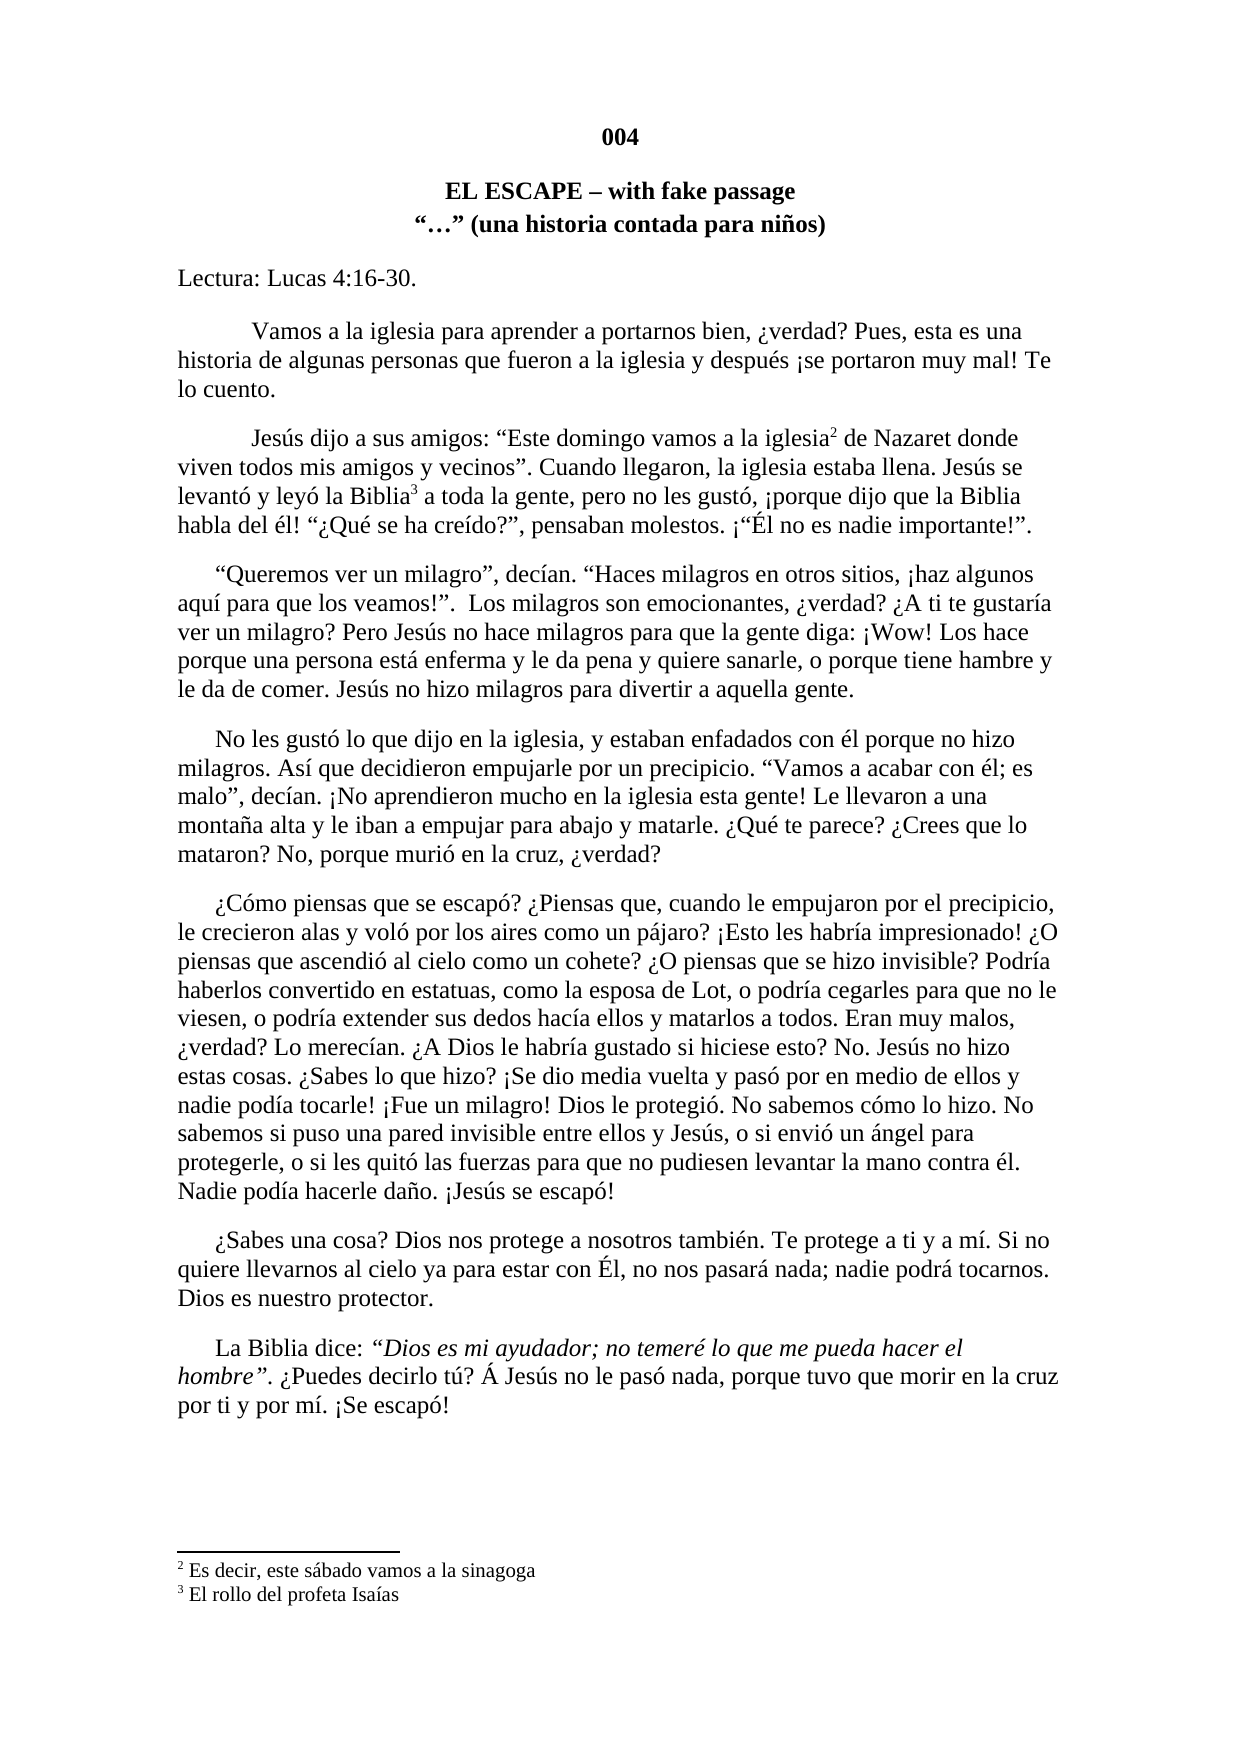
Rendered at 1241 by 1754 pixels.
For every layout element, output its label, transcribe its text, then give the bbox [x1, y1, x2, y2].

text ¿Cómo piensas que se escapó? ¿Piensas que, cuando le empujaron por el precipicio, le crecieron alas y voló por los aires como un pájaro? ¡Esto les habría impresionado! ¿O piensas que ascendió al cielo como un cohete? ¿O piensas que se hizo invisible? Podría haberlos convertido en estatuas, como la esposa de Lot, o podría cegarles para que no le viesen, o podría extender sus dedos hacía ellos y matarlos a todos. Eran muy malos, ¿verdad? Lo merecían. ¿A Dios le habría gustado si hiciese esto? No. Jesús no hizo estas cosas. ¿Sabes lo que hizo? ¡Se dio media vuelta y pasó por en medio de ellos y nadie podía tocarle! ¡Fue un milagro! Dios le protegió. No sabemos cómo lo hizo. No sabemos si puso una pared invisible entre ellos y Jesús, o si envió un ángel para protegerle, o si les quitó las fuerzas para que no pudiesen levantar la mano contra él. Nadie podía hacerle daño. ¡Jesús se escapó! [177, 888, 1063, 1205]
text La Biblia dice: “Dios es mi ayudador; no temeré lo que me pueda hacer el hombre”. ¿Puedes decirlo tú? Á Jesús no le pasó nada, porque tuvo que morir en la cruz por ti y por mí. ¡Se escapó! [177, 1333, 1063, 1419]
text “…” (una historia contada para niños) [177, 209, 1063, 237]
text “Queremos ver un milagro”, decían. “Haces milagros en otros sitios, ¡haz algunos aquí para que los veamos!”. Los milagros son emocionantes, ¿verdad? ¿A ti te gustaría ver un milagro? Pero Jesús no hace milagros para que la gente diga: ¡Wow! Los hace porque una persona está enferma y le da pena y quiere sanarle, o porque tiene hambre y le da de comer. Jesús no hizo milagros para divertir a aquella gente. [177, 559, 1063, 703]
text Vamos a la iglesia para aprender a portarnos bien, ¿verdad? Pues, esta es una historia de algunas personas que fueron a la iglesia y después ¡se portaron muy mal! Te lo cuento. [177, 316, 1063, 403]
text No les gustó lo que dijo en la iglesia, y estaban enfadados con él porque no hizo milagros. Así que decidieron empujarle por un precipicio. “Vamos a acabar con él; es malo”, decían. ¡No aprendieron mucho en la iglesia esta gente! Le llevaron a una montaña alta y le iban a empujar para abajo y matarle. ¿Qué te parece? ¿Crees que lo mataron? No, porque murió en la cruz, ¿verdad? [177, 724, 1063, 868]
text Lectura: Lucas 4:16-30. [177, 263, 1063, 291]
text 004 [177, 122, 1063, 151]
text Jesús dijo a sus amigos: “Este domingo vamos a la iglesia de Nazaret donde viven todos mis amigos y vecinos”. Cuando llegaron, la iglesia estaba llena. Jesús se levantó y leyó la Biblia a toda la gente, pero no les gustó, ¡porque dijo que la Biblia habla del él! “¿Qué se ha creído?”, pensaban molestos. ¡“Él no es nadie importante!”. [177, 423, 1063, 538]
text EL ESCAPE – with fake passage [177, 176, 1063, 204]
text ¿Sabes una cosa? Dios nos protege a nosotros también. Te protege a ti y a mí. Si no quiere llevarnos al cielo ya para estar con Él, no nos pasará nada; nadie podrá tocarnos. Dios es nuestro protector. [177, 1226, 1063, 1312]
